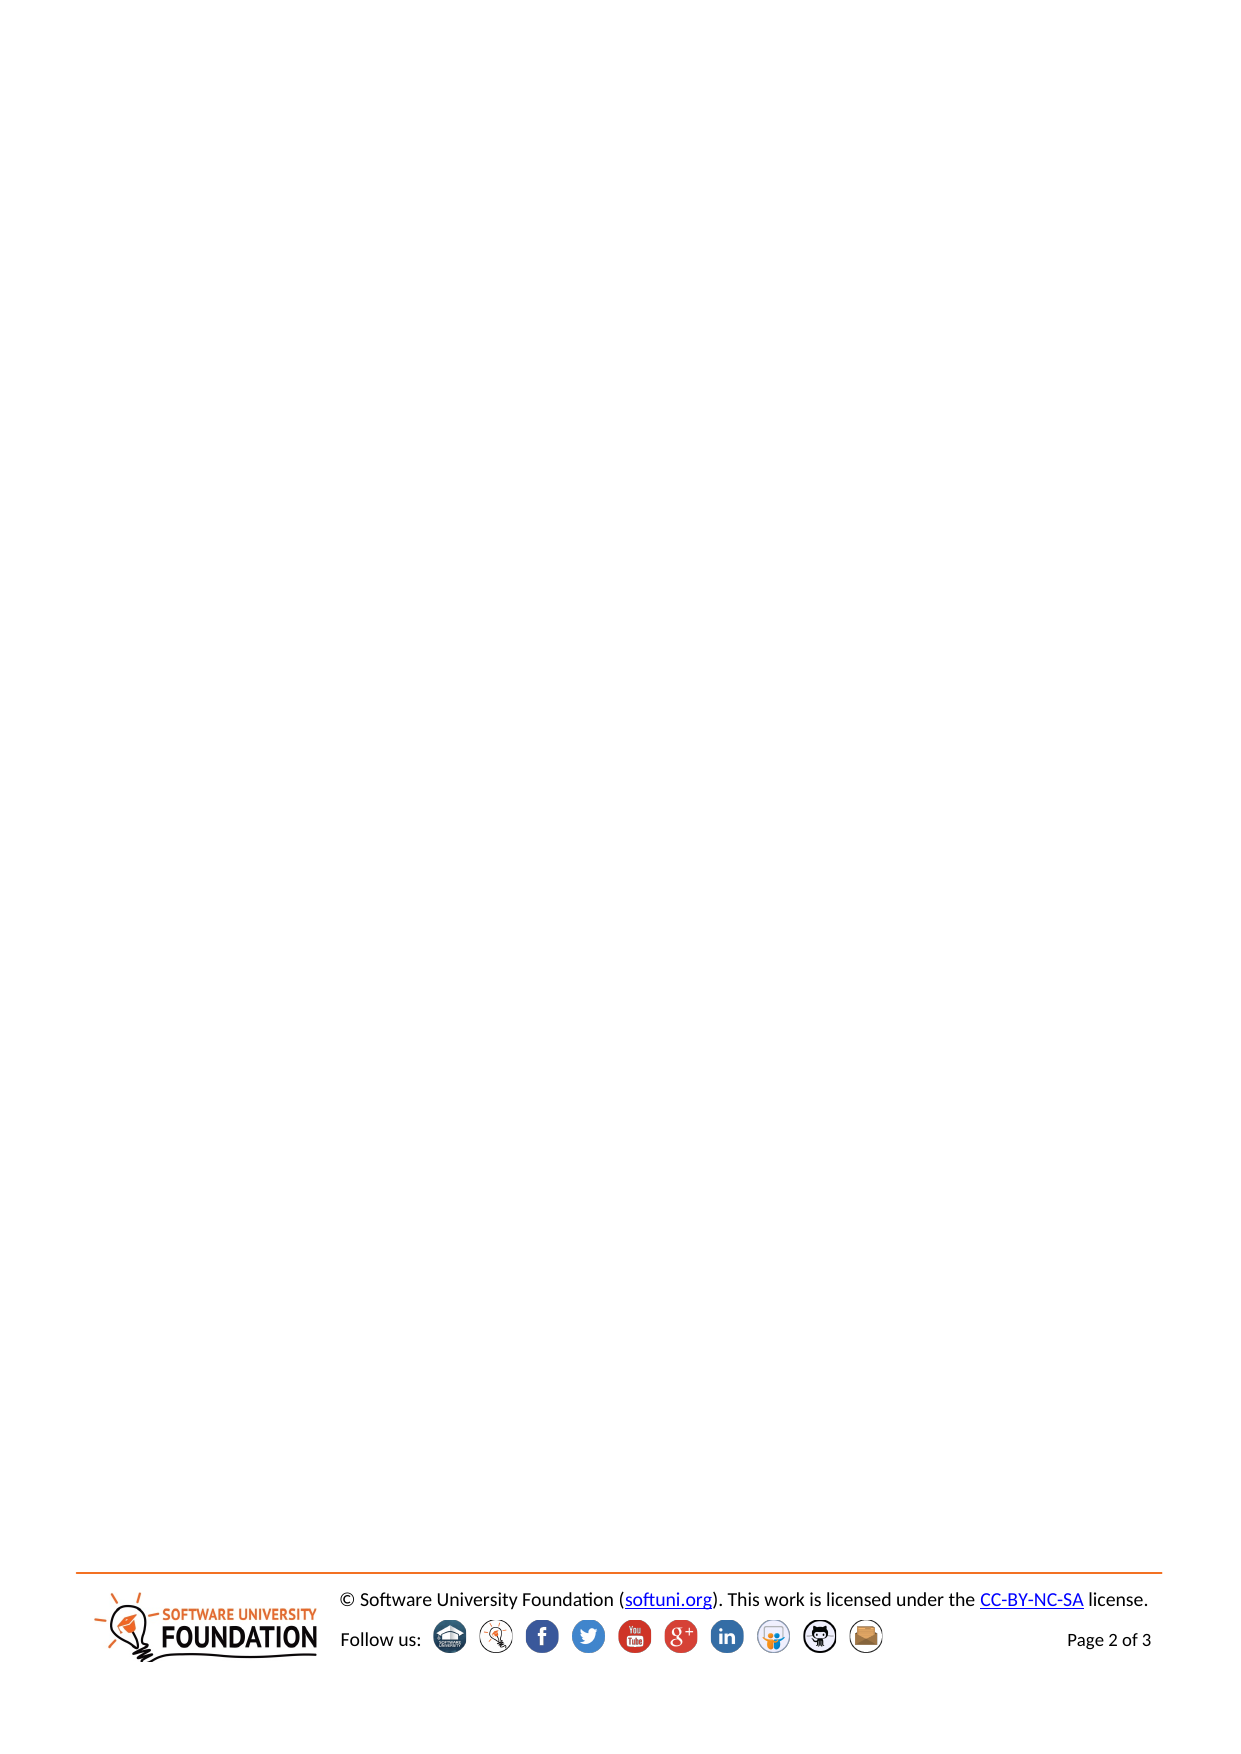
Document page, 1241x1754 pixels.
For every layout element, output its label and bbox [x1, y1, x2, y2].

picture [849, 1620, 883, 1653]
picture [433, 1620, 467, 1653]
picture [710, 1620, 744, 1653]
picture [757, 1620, 790, 1653]
picture [664, 1620, 698, 1653]
picture [93, 1592, 317, 1662]
picture [572, 1620, 605, 1653]
picture [618, 1620, 652, 1653]
picture [479, 1620, 513, 1653]
picture [525, 1620, 559, 1653]
picture [803, 1620, 837, 1653]
